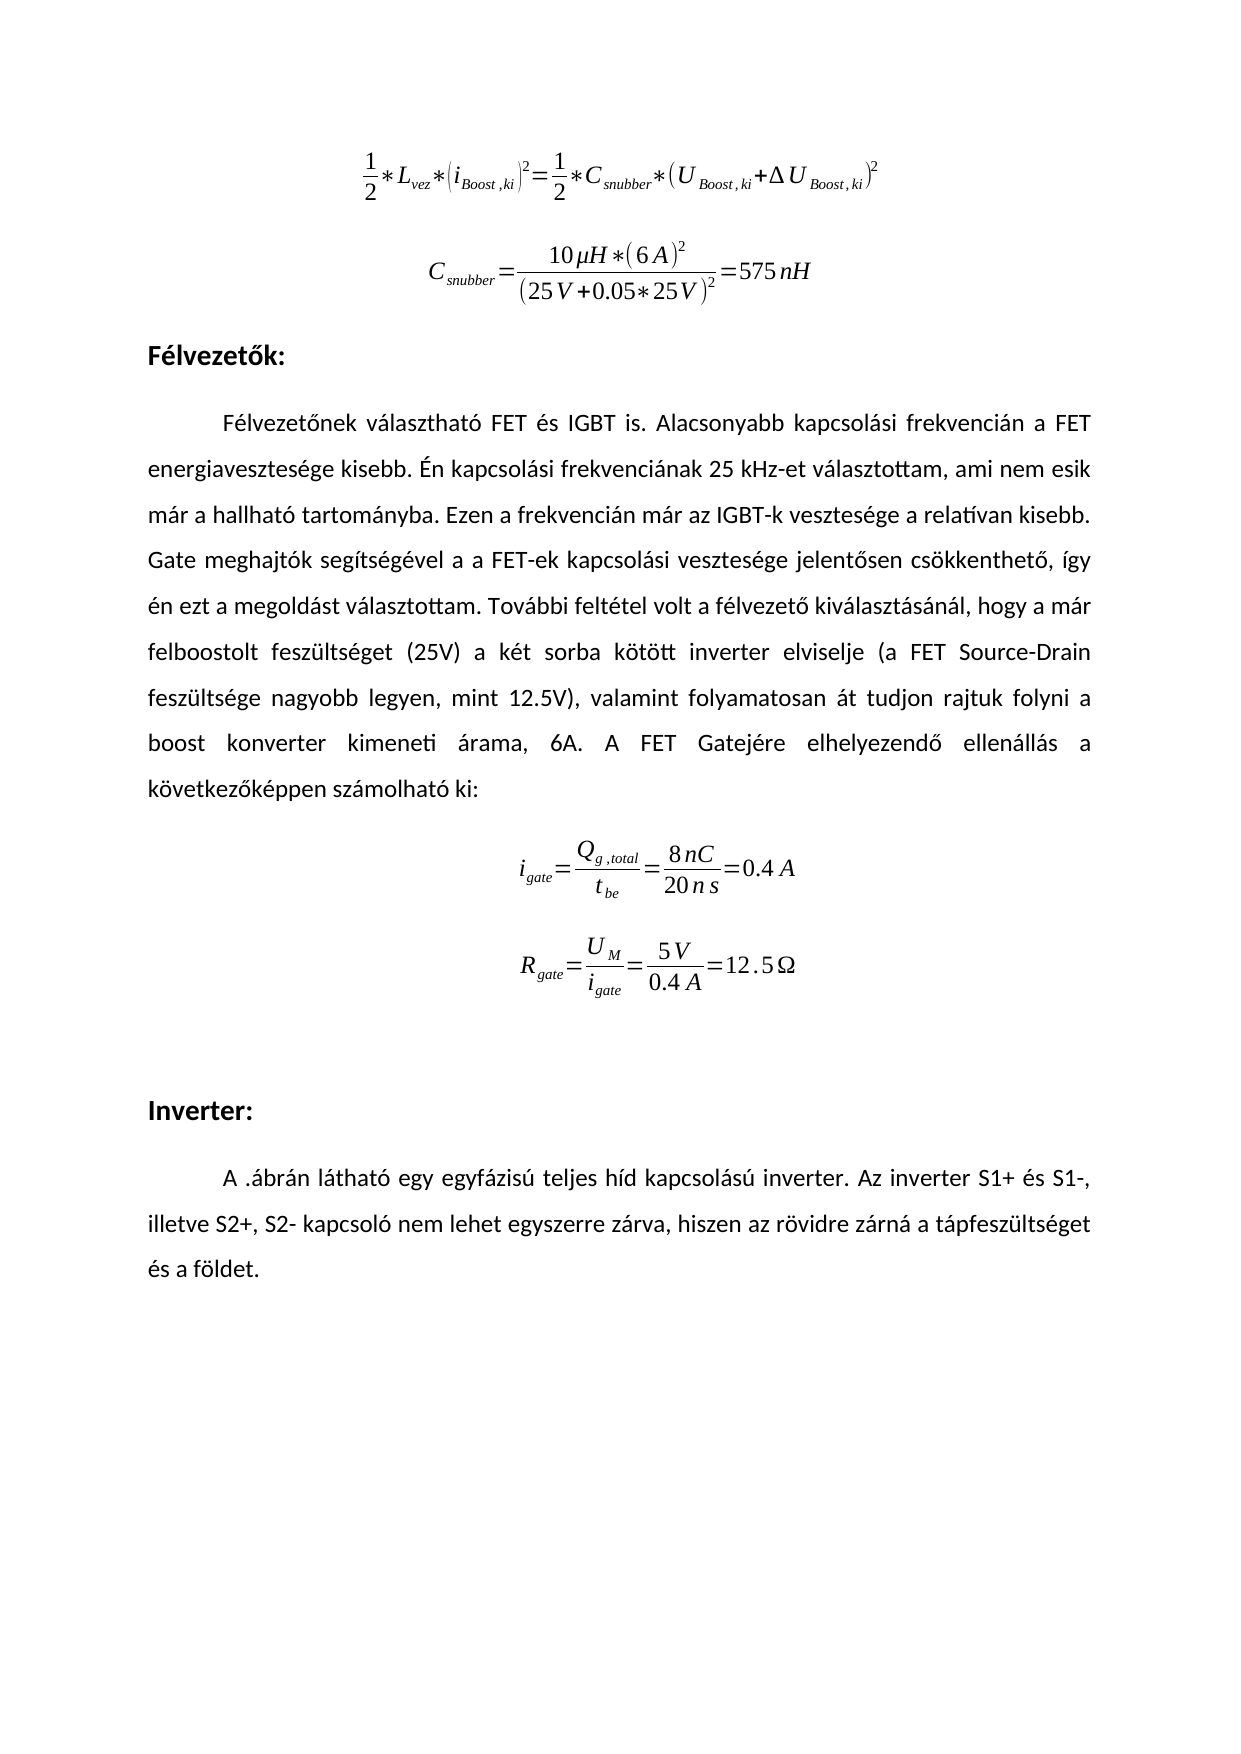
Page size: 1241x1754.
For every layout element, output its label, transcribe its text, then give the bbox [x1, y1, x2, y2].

text Félvezetőnek választható FET és IGBT is. Alacsonyabb kapcsolási frekvencián a FET energiavesztesége kisebb. Én kapcsolási frekvenciának 25 kHz-et választottam, ami nem esik már a hallható tartományba. Ezen a frekvencián már az IGBT-k vesztesége a relatívan kisebb. Gate meghajtók segítségével a a FET-ek kapcsolási vesztesége jelentősen csökkenthető, így én ezt a megoldást választottam. További feltétel volt a félvezető kiválasztásánál, hogy a már felboostolt feszültséget (25V) a két sorba kötött inverter elviselje (a FET Source-Drain feszültsége nagyobb legyen, mint 12.5V), valamint folyamatosan át tudjon rajtuk folyni a boost konverter kimeneti árama, 6A. A FET Gatejére elhelyezendő ellenállás a következőképpen számolható ki: [148, 407, 1093, 804]
text Félvezetők: [148, 337, 1093, 373]
text Inverter: [148, 1092, 1093, 1128]
